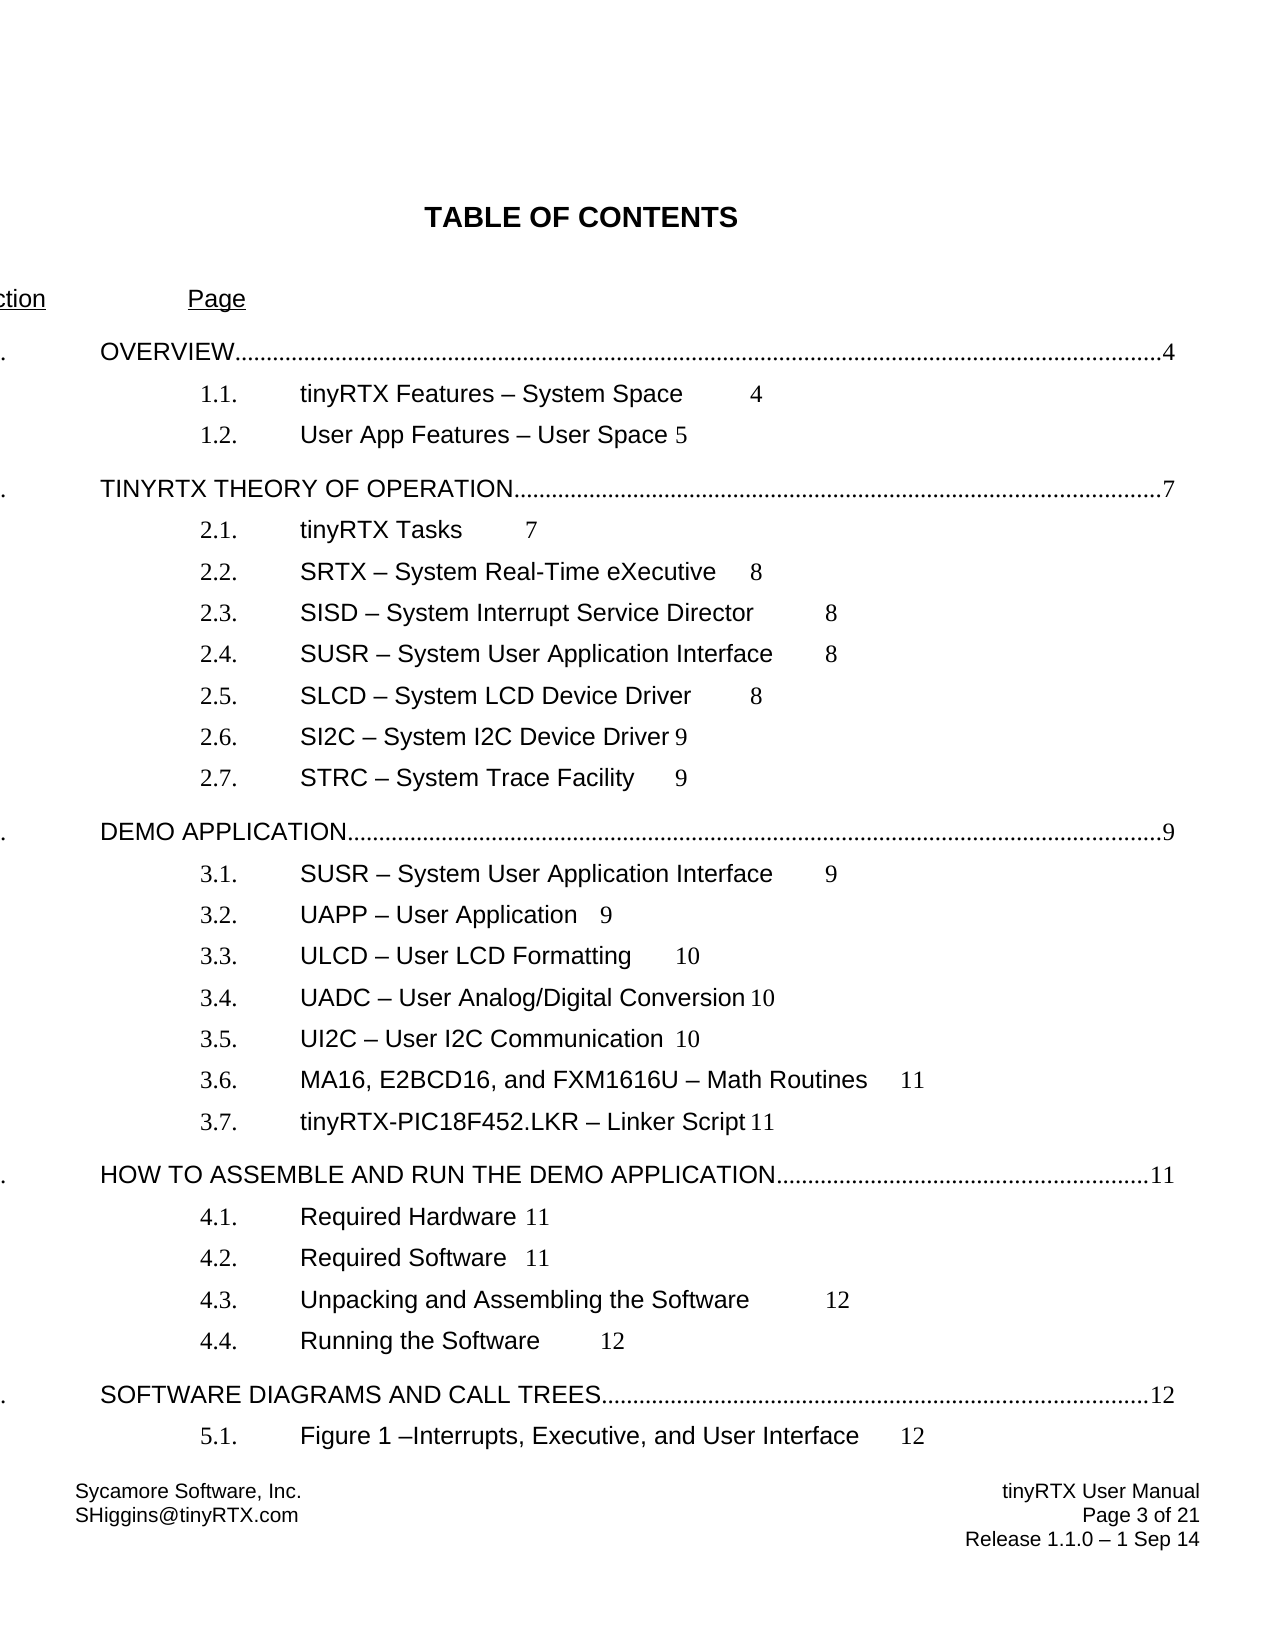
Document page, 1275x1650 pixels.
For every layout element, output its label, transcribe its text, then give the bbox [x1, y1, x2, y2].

text 3.3. ULCD – User LCD Formatting 10 [200, 941, 1200, 970]
text 4. How to Assemble and run the Demo APplication 11 [0, 1161, 1200, 1189]
text 5. Software Diagrams and Call Trees 12 [0, 1380, 1200, 1409]
text 4.1. Required Hardware 11 [200, 1202, 1200, 1231]
text Section Page [0, 283, 1200, 312]
text 1.1. tinyRTX Features – System Space 4 [200, 379, 1200, 407]
text 2.2. SRTX – System Real-Time eXecutive 8 [200, 557, 1200, 585]
text 3.4. UADC – User Analog/Digital Conversion 10 [200, 983, 1200, 1011]
text 4.3. Unpacking and Assembling the Software 12 [200, 1284, 1200, 1313]
text 2.5. SLCD – System LCD Device Driver 8 [200, 681, 1200, 709]
text 2. tinyRTX Theory of Operation 7 [0, 474, 1200, 503]
text 1.2. User App Features – User Space 5 [200, 420, 1200, 449]
text 3.1. SUSR – System User Application Interface 9 [200, 858, 1200, 887]
text 2.7. STRC – System Trace Facility 9 [200, 763, 1200, 792]
text 4.4. Running the Software 12 [200, 1326, 1200, 1355]
text 3. Demo APplication 9 [0, 817, 1200, 846]
text 2.3. SISD – System Interrupt Service Director 8 [200, 598, 1200, 627]
text 1. Overview 4 [0, 337, 1200, 366]
text 2.6. SI2C – System I2C Device Driver 9 [200, 722, 1200, 751]
text 4.2. Required Software 11 [200, 1243, 1200, 1272]
text Table of Contents [0, 200, 1200, 233]
text 3.6. MA16, E2BCD16, and FXM1616U – Math Routines 11 [200, 1065, 1200, 1094]
text 3.2. UAPP – User Application 9 [200, 900, 1200, 929]
text 2.4. SUSR – System User Application Interface 8 [200, 639, 1200, 668]
text 3.7. tinyRTX-PIC18F452.LKR – Linker Script 11 [200, 1107, 1200, 1136]
text 5.1. Figure 1 –Interrupts, Executive, and User Interface 12 [200, 1421, 1200, 1450]
text 3.5. UI2C – User I2C Communication 10 [200, 1024, 1200, 1053]
text 2.1. tinyRTX Tasks 7 [200, 515, 1200, 544]
